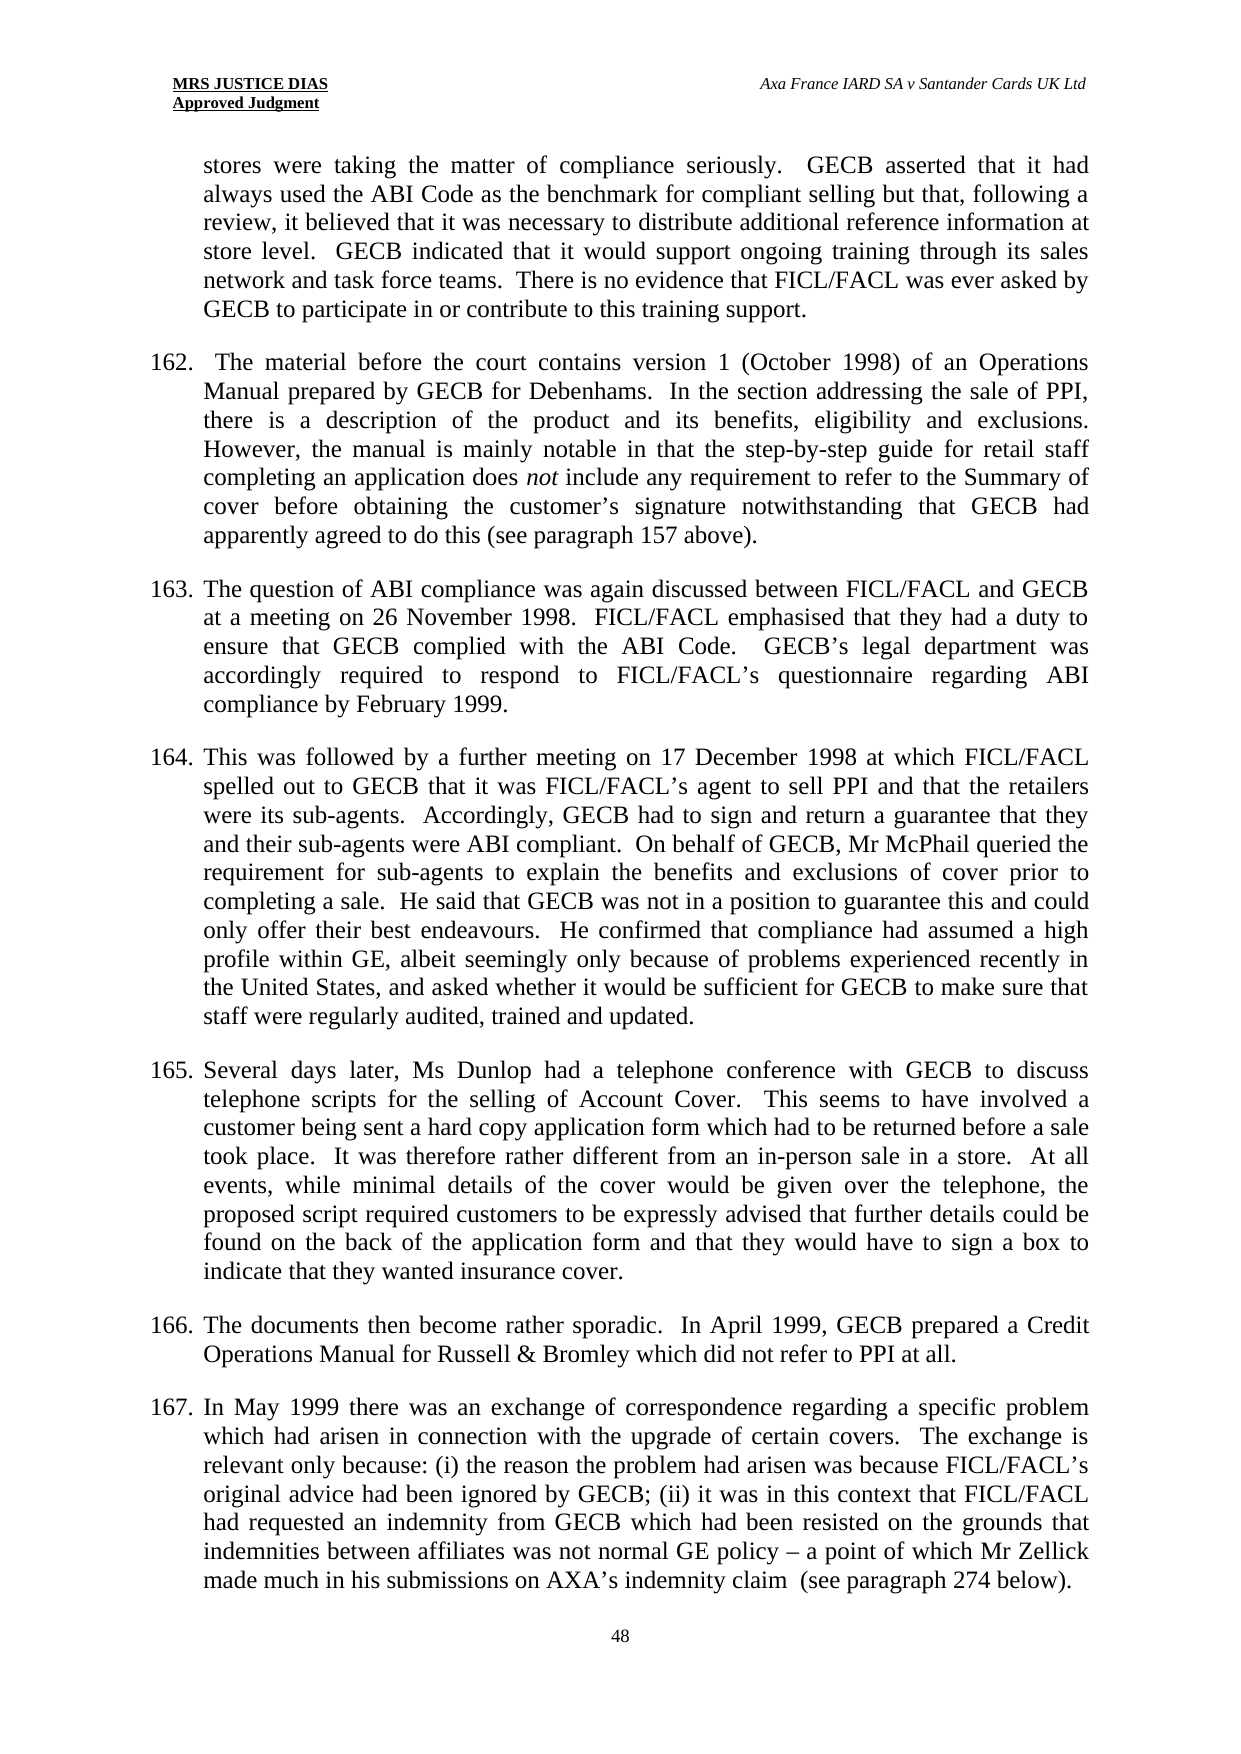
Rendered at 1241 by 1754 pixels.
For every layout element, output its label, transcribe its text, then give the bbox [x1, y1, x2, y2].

list The question of ABI compliance was again discussed between FICL/FACL and GECB at a meeting on 26 November 1998. FICL/FACL emphasised that they had a duty to ensure that GECB complied with the ABI Code. GECB’s legal department was accordingly required to respond to FICL/FACL’s questionnaire regarding ABI compliance by February 1999. [150, 574, 1090, 717]
list The documents then become rather sporadic. In April 1999, GECB prepared a Credit Operations Manual for Russell & Bromley which did not refer to PPI at all. [150, 1310, 1090, 1367]
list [150, 150, 1090, 322]
list In May 1999 there was an exchange of correspondence regarding a specific problem which had arisen in connection with the upgrade of certain covers. The exchange is relevant only because: (i) the reason the problem had arisen was because FICL/FACL’s original advice had been ignored by GECB; (ii) it was in this context that FICL/FACL had requested an indemnity from GECB which had been resisted on the grounds that indemnities between affiliates was not normal GE policy – a point of which Mr Zellick made much in his submissions on AXA’s indemnity claim (see paragraph ‎274 below). [150, 1392, 1090, 1594]
list This was followed by a further meeting on 17 December 1998 at which FICL/FACL spelled out to GECB that it was FICL/FACL’s agent to sell PPI and that the retailers were its sub-agents. Accordingly, GECB had to sign and return a guarantee that they and their sub-agents were ABI compliant. On behalf of GECB, Mr McPhail queried the requirement for sub-agents to explain the benefits and exclusions of cover prior to completing a sale. He said that GECB was not in a position to guarantee this and could only offer their best endeavours. He confirmed that compliance had assumed a high profile within GE, albeit seemingly only because of problems experienced recently in the United States, and asked whether it would be sufficient for GECB to make sure that staff were regularly audited, trained and updated. [150, 742, 1090, 1030]
list Several days later, Ms Dunlop had a telephone conference with GECB to discuss telephone scripts for the selling of Account Cover. This seems to have involved a customer being sent a hard copy application form which had to be returned before a sale took place. It was therefore rather different from an in-person sale in a store. At all events, while minimal details of the cover would be given over the telephone, the proposed script required customers to be expressly advised that further details could be found on the back of the application form and that they would have to sign a box to indicate that they wanted insurance cover. [150, 1055, 1090, 1285]
list The material before the court contains version 1 (October 1998) of an Operations Manual prepared by GECB for Debenhams. In the section addressing the sale of PPI, there is a description of the product and its benefits, eligibility and exclusions. However, the manual is mainly notable in that the step-by-step guide for retail staff completing an application does not include any requirement to refer to the Summary of cover before obtaining the customer’s signature notwithstanding that GECB had apparently agreed to do this (see paragraph ‎157 above). [150, 347, 1090, 549]
